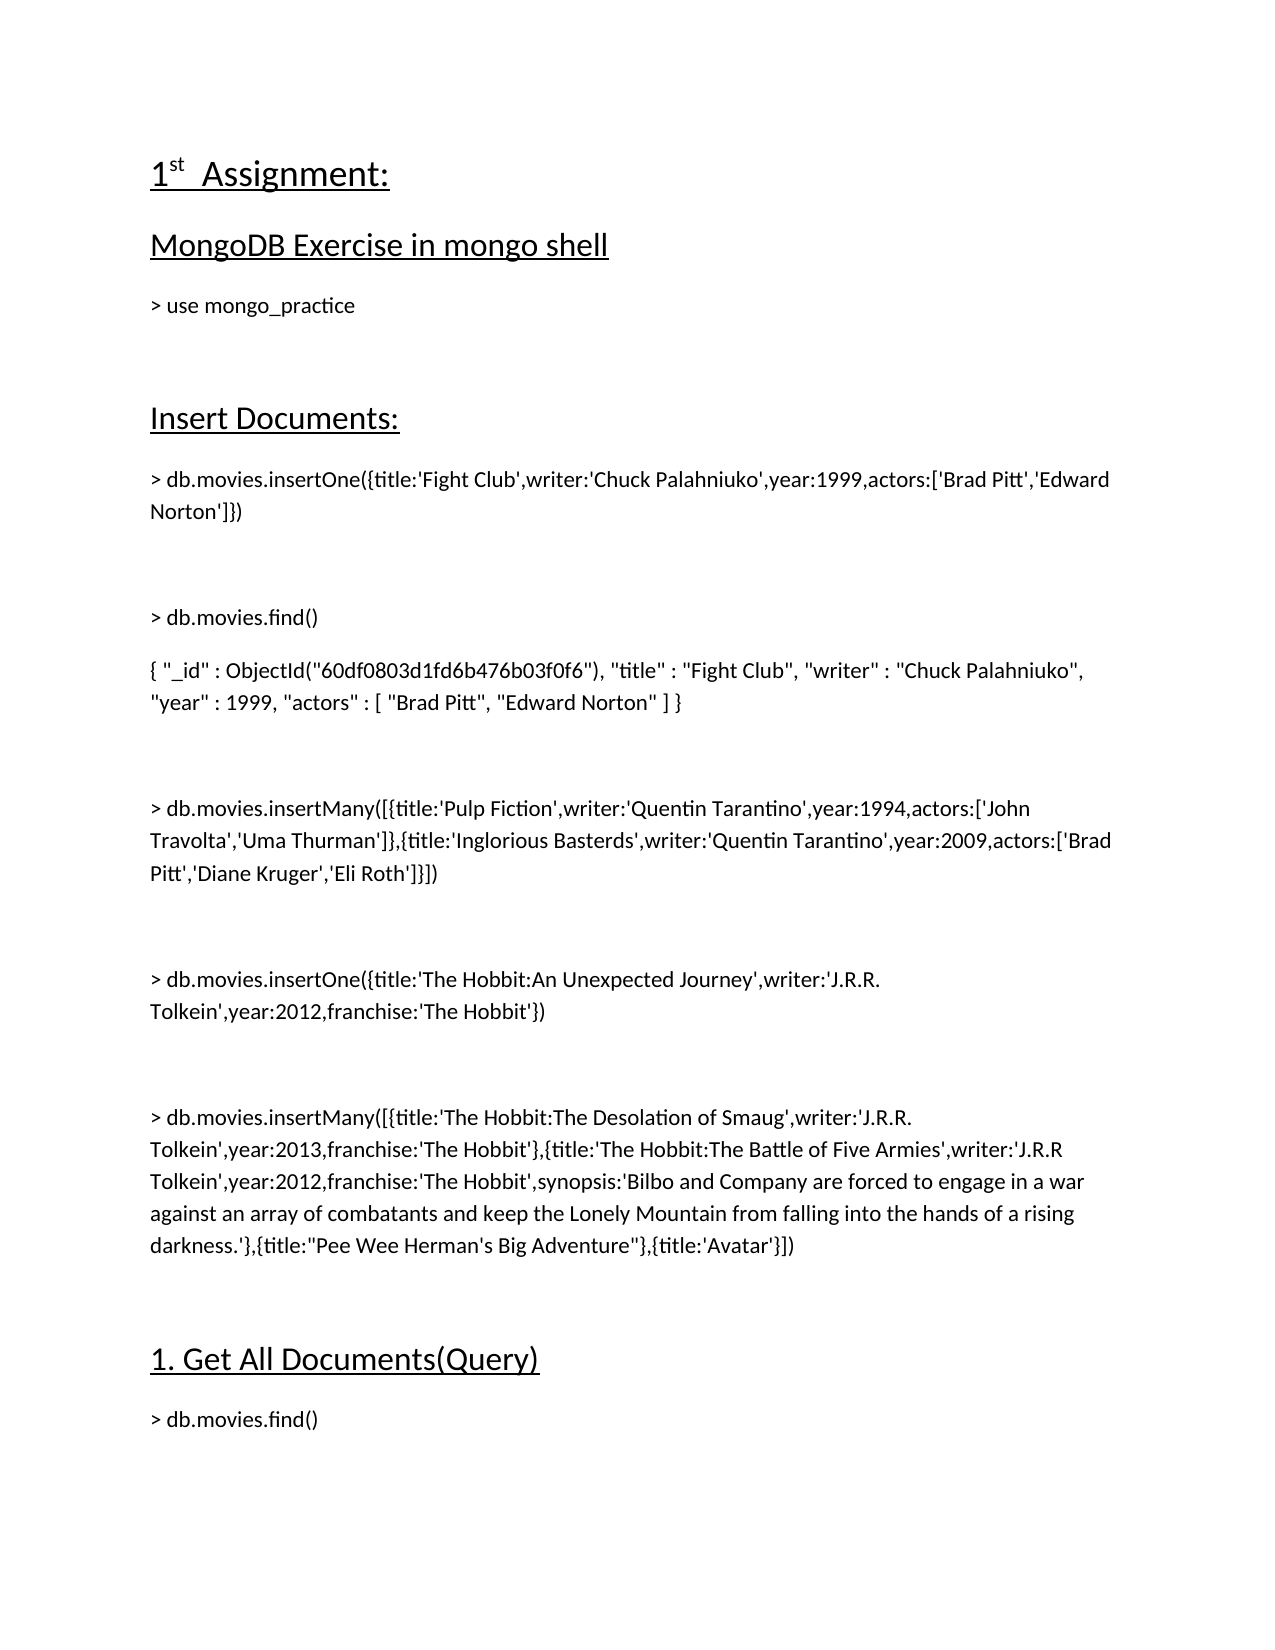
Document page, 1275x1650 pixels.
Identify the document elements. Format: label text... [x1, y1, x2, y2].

text > db.movies.find() [150, 603, 1125, 631]
text 1. Get All Documents(Query) [150, 1338, 1125, 1378]
text > db.movies.insertMany([{title:'Pulp Fiction',writer:'Quentin Tarantino',year:1994,actors:['John Travolta','Uma Thurman']},{title:'Inglorious Basterds',writer:'Quentin Tarantino',year:2009,actors:['Brad Pitt','Diane Kruger','Eli Roth']}]) [150, 794, 1125, 887]
text > db.movies.find() [150, 1405, 1125, 1433]
text > db.movies.insertOne({title:'Fight Club',writer:'Chuck Palahniuko',year:1999,actors:['Brad Pitt','Edward Norton']}) [150, 465, 1125, 525]
text MongoDB Exercise in mongo shell [150, 223, 1125, 264]
text { "_id" : ObjectId("60df0803d1fd6b476b03f0f6"), "title" : "Fight Club", "writer" : "Chuck Palahniuko", "year" : 1999, "actors" : [ "Brad Pitt", "Edward Norton" ] } [150, 656, 1125, 716]
text 1st Assignment: [150, 150, 1125, 196]
text > use mongo_practice [150, 291, 1125, 319]
text > db.movies.insertOne({title:'The Hobbit:An Unexpected Journey',writer:'J.R.R. Tolkein',year:2012,franchise:'The Hobbit'}) [150, 965, 1125, 1025]
text > db.movies.insertMany([{title:'The Hobbit:The Desolation of Smaug',writer:'J.R.R. Tolkein',year:2013,franchise:'The Hobbit'},{title:'The Hobbit:The Battle of Five Armies',writer:'J.R.R Tolkein',year:2012,franchise:'The Hobbit',synopsis:'Bilbo and Company are forced to engage in a war against an array of combatants and keep the Lonely Mountain from falling into the hands of a rising darkness.'},{title:"Pee Wee Herman's Big Adventure"},{title:'Avatar'}]) [150, 1103, 1125, 1260]
text Insert Documents: [150, 397, 1125, 438]
